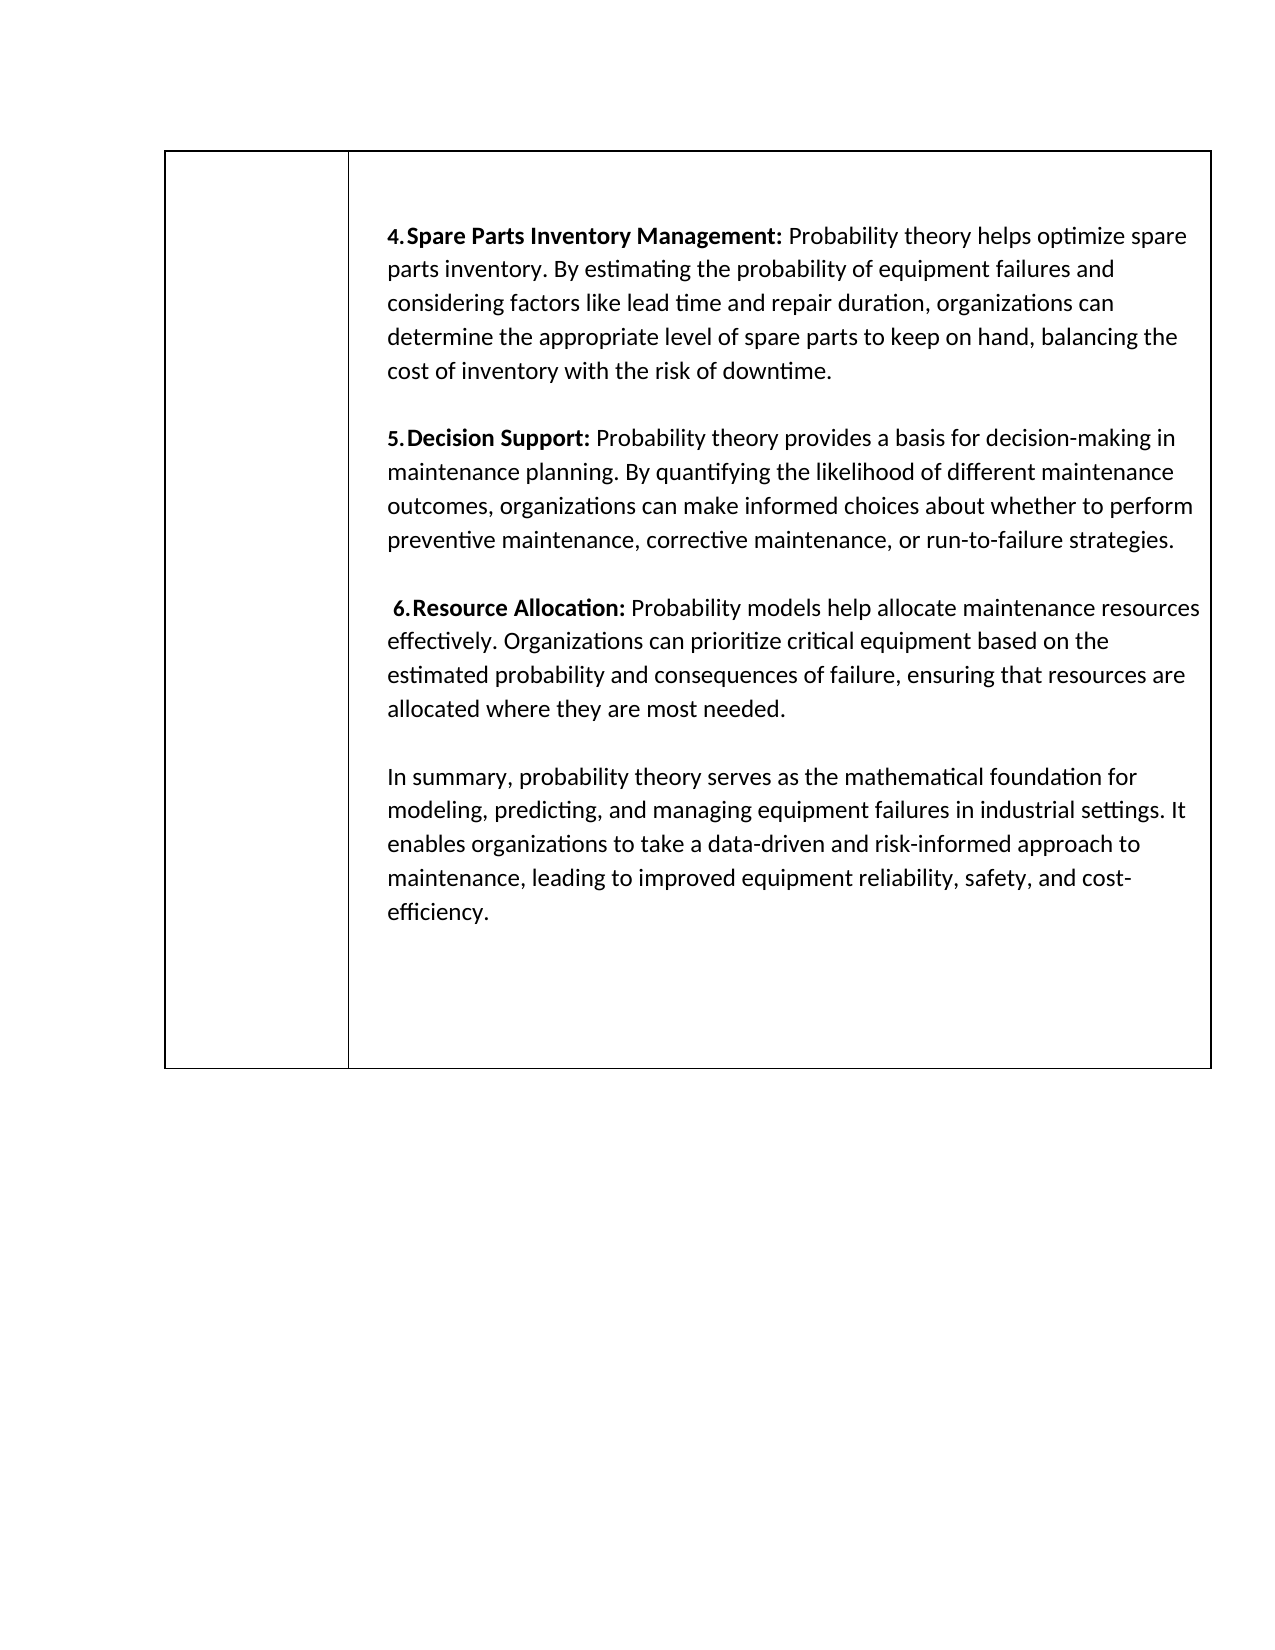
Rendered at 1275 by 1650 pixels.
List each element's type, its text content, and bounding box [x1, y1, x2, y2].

table_header [166, 152, 348, 1067]
table_header Spare Parts Inventory Management: Probability theory helps optimize spare parts inventory. By estimating the probability of equipment failures and considering factors like lead time and repair duration, organizations can determine the appropriate level of spare parts to keep on hand, balancing the cost of inventory with the risk of downtime. Decision Support: Probability theory provides a basis for decision-making in maintenance planning. By quantifying the likelihood of different maintenance outcomes, organizations can make informed choices about whether to perform preventive maintenance, corrective maintenance, or run-to-failure strategies. Resource Allocation: Probability models help allocate maintenance resources effectively. Organizations can prioritize critical equipment based on the estimated probability and consequences of failure, ensuring that resources are allocated where they are most needed. In summary, probability theory serves as the mathematical foundation for modeling, predicting, and managing equipment failures in industrial settings. It enables organizations to take a data-driven and risk-informed approach to maintenance, leading to improved equipment reliability, safety, and cost- efficiency. [349, 152, 1210, 1067]
